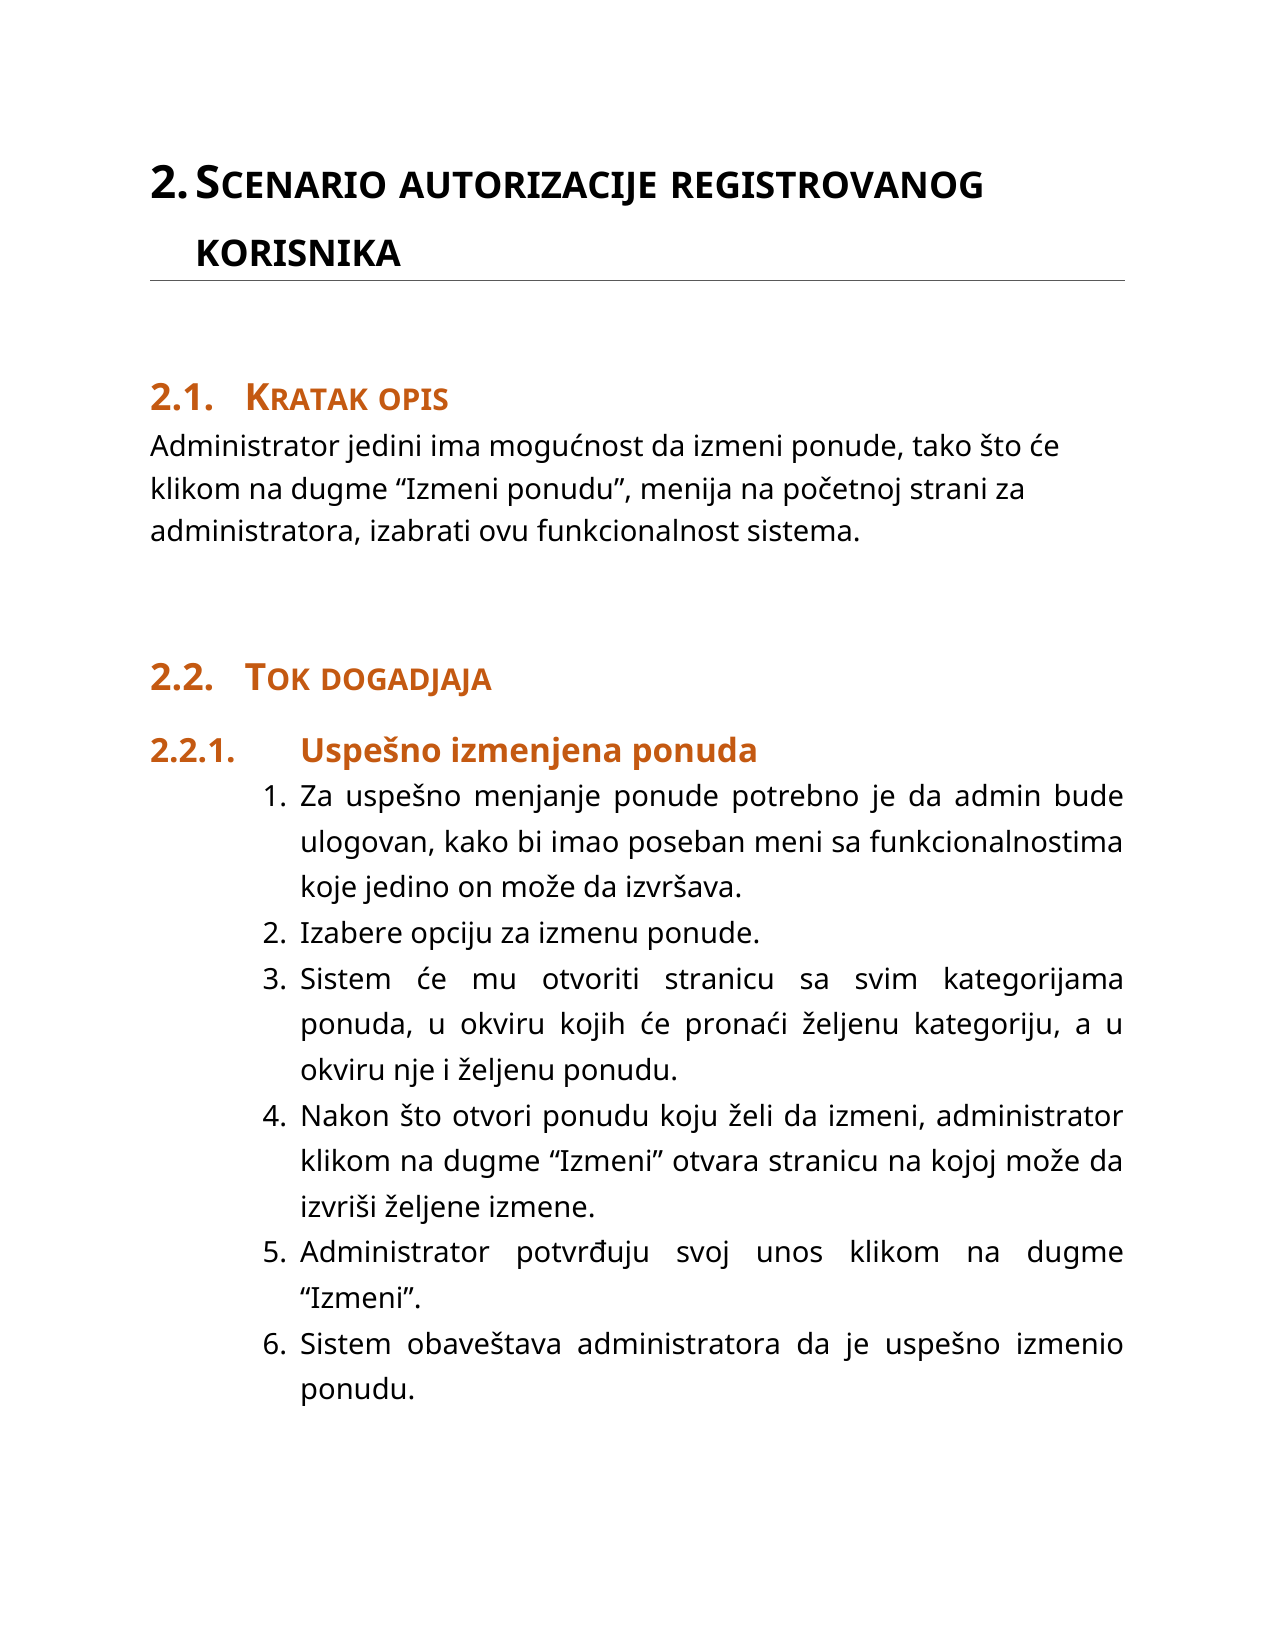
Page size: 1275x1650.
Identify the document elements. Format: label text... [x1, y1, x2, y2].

subtitle Uspešno izmenjena ponuda [150, 726, 1125, 772]
subtitle Tok dogadjaja [150, 651, 1125, 702]
list Za uspešno menjanje ponude potrebno je da admin bude ulogovan, kako bi imao poseban meni sa funkcionalnostima koje jedino on može da izvršava. [262, 775, 1125, 906]
list Administrator potvrđuju svoj unos klikom na dugme “Izmeni”. [262, 1232, 1125, 1317]
list Sistem će mu otvoriti stranicu sa svim kategorijama ponuda, u okviru kojih će pronaći željenu kategoriju, a u okviru nje i željenu ponudu. [262, 958, 1125, 1089]
subtitle Kratak opis [150, 370, 1125, 421]
text Administrator jedini ima mogućnost da izmeni ponude, tako što će klikom na dugme “Izmeni ponudu”, menija na početnoj strani za administratora, izabrati ovu funkcionalnost sistema. [150, 425, 1125, 550]
subtitle Scenario autorizacije registrovanog korisnika [150, 150, 1125, 280]
list Nakon što otvori ponudu koju želi da izmeni, administrator klikom na dugme “Izmeni” otvara stranicu na kojoj može da izvriši željene izmene. [262, 1095, 1125, 1226]
list Izabere opciju za izmenu ponude. [262, 912, 1125, 952]
list Sistem obaveštava administratora da je uspešno izmenio ponudu. [262, 1323, 1125, 1408]
